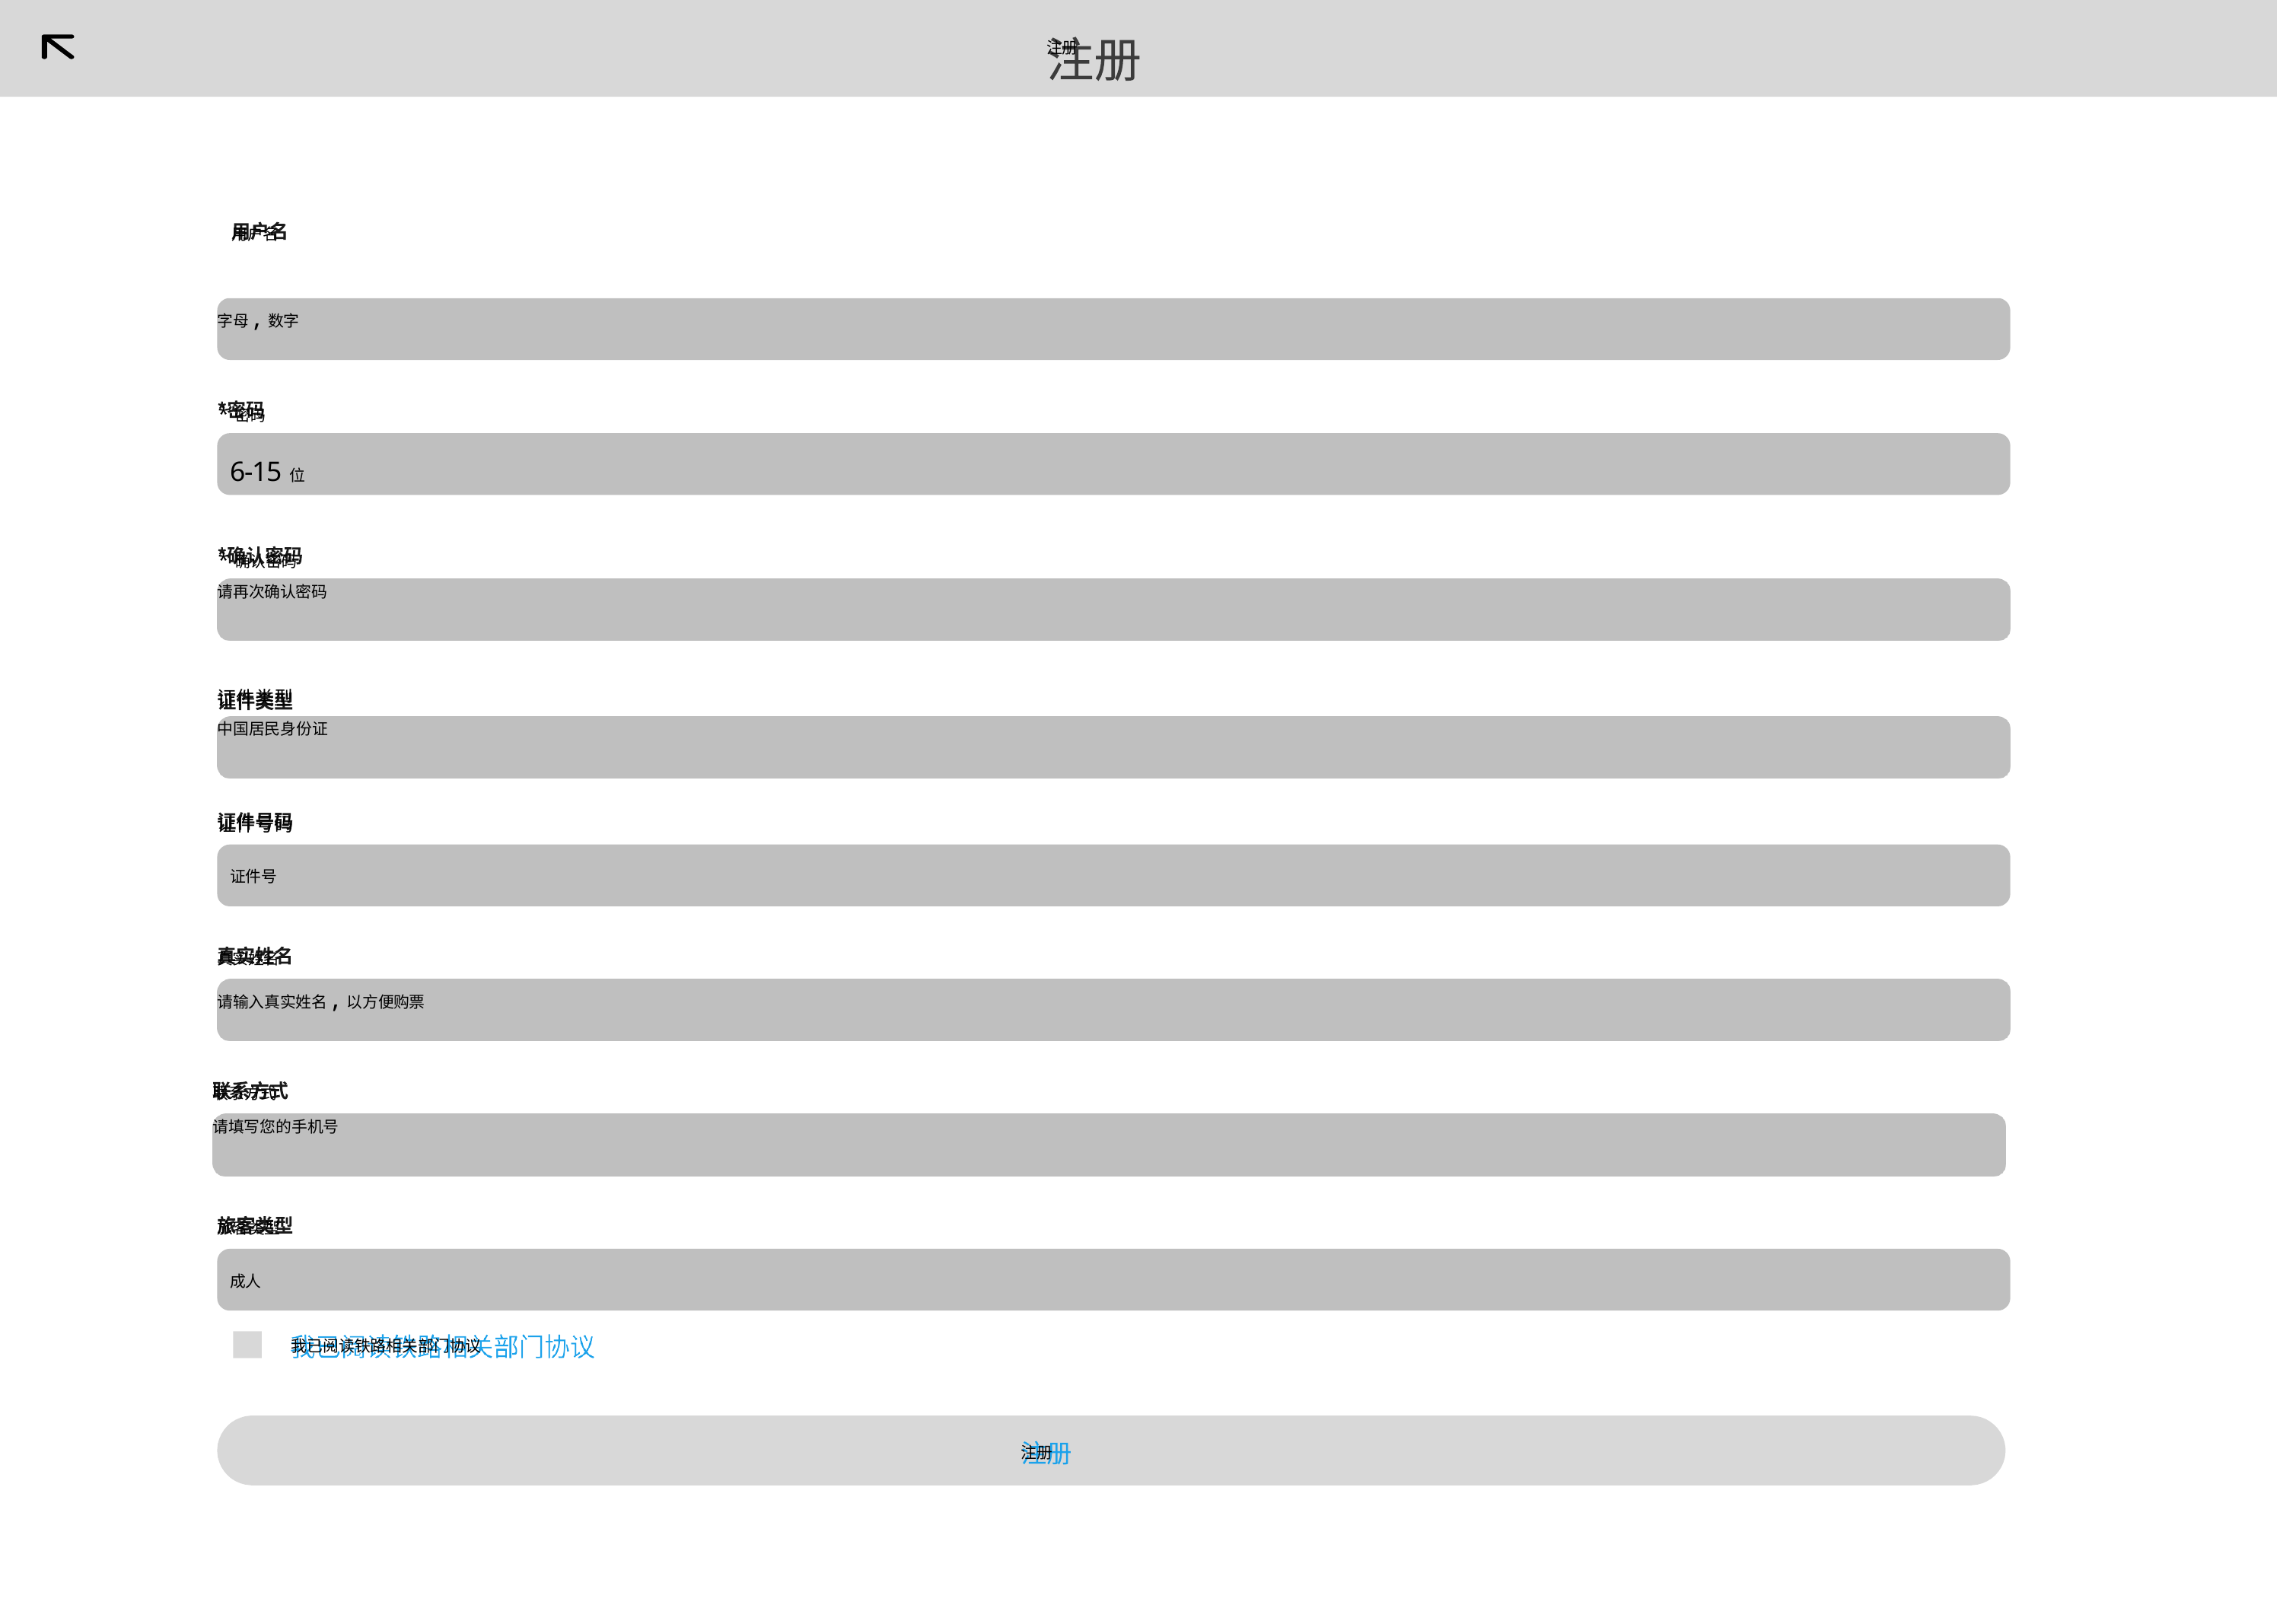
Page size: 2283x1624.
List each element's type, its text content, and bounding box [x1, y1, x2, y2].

text 证件类型 [217, 683, 2112, 711]
text 证件号码 [217, 804, 2112, 839]
picture [217, 979, 2011, 1041]
picture [217, 578, 2011, 641]
picture [212, 1113, 2006, 1177]
picture [217, 716, 2011, 779]
picture [291, 1334, 594, 1358]
